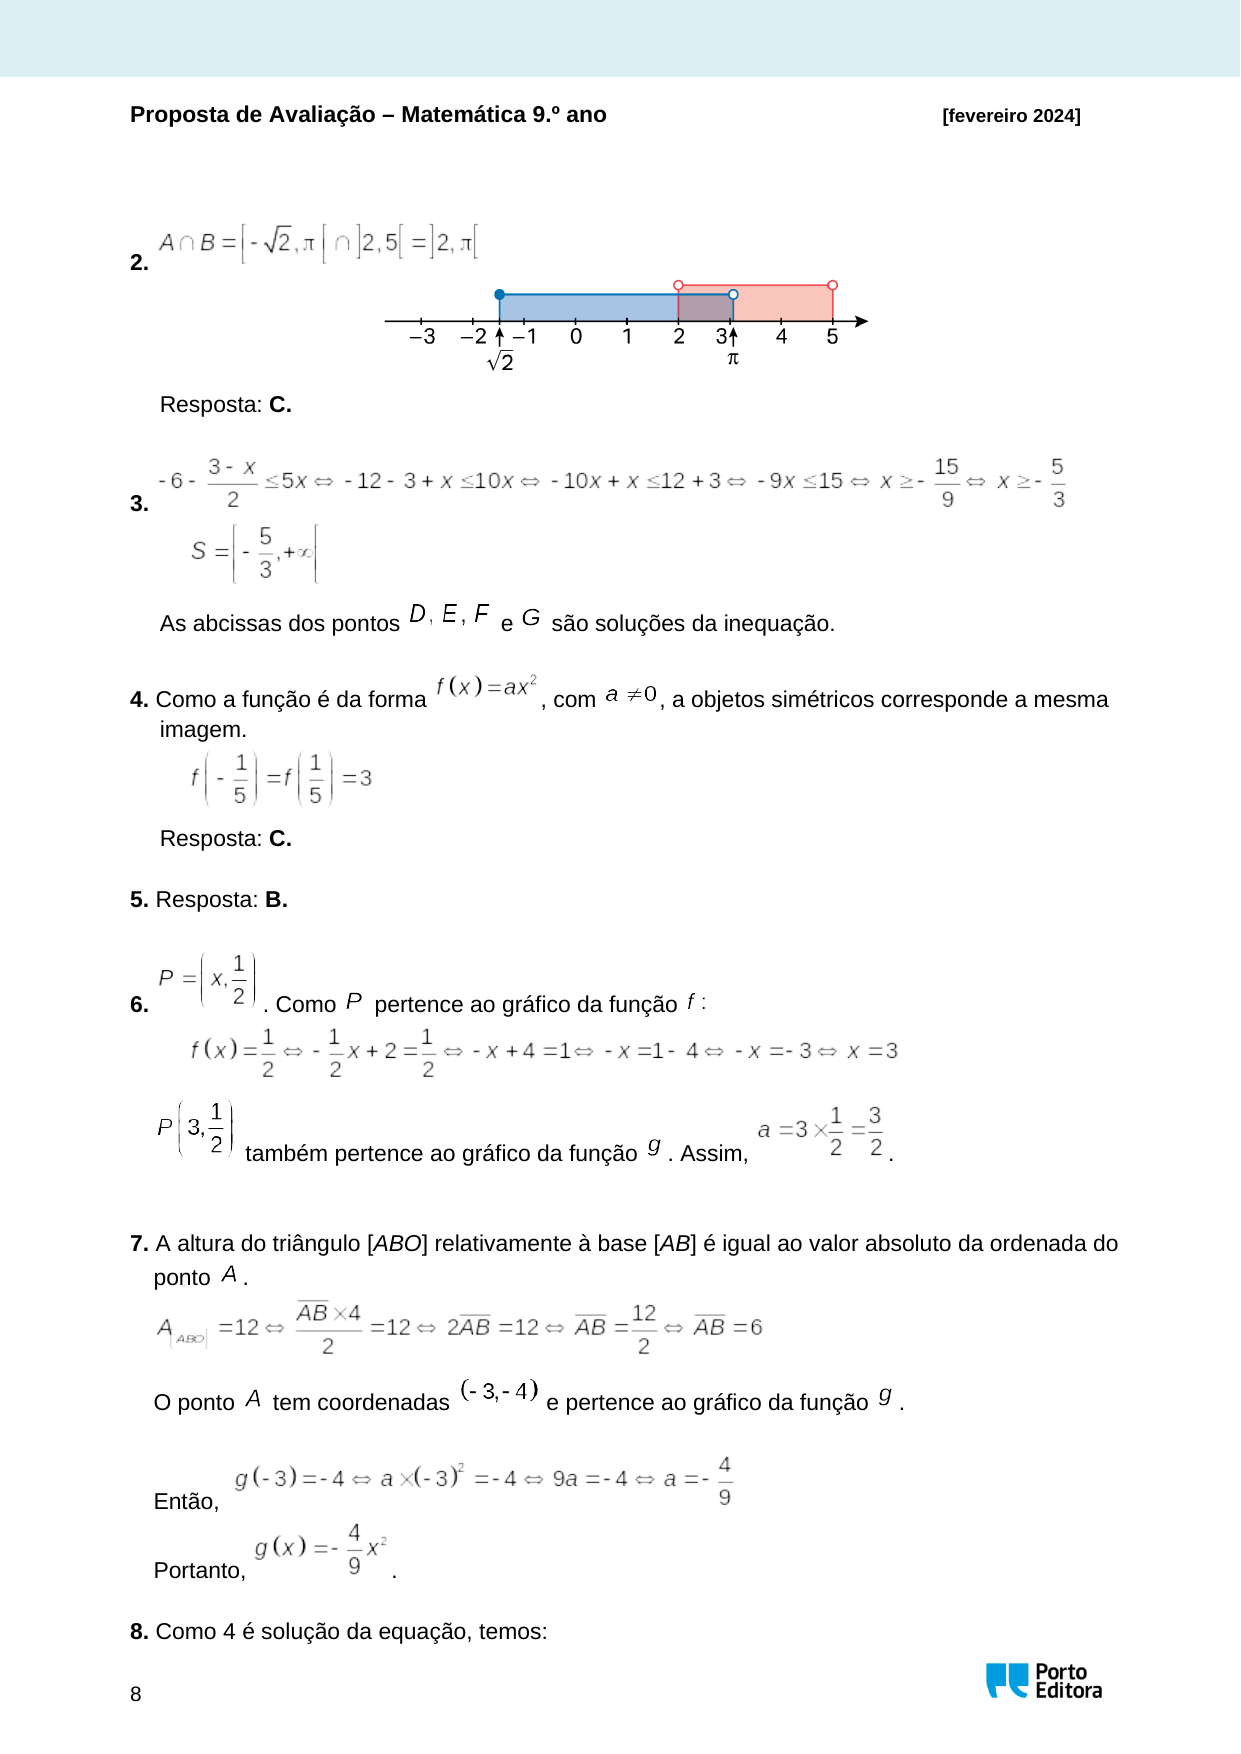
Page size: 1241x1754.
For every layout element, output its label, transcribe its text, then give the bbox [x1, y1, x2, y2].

picture [985, 1661, 1105, 1702]
text Portanto, . [153, 1518, 1123, 1583]
text As abcissas dos pontos e são soluções da inequação. [159, 600, 1123, 636]
text Resposta: C. [159, 825, 1123, 852]
text 4. Como a função é da forma , com , a objetos simétricos corresponde a mesma imagem. [130, 670, 1123, 742]
text Resposta: C. [159, 391, 1123, 417]
text 8. Como 4 é solução da equação, temos: [130, 1618, 1123, 1644]
text O ponto tem coordenadas e pertence ao gráfico da função . [153, 1373, 1123, 1445]
text também pertence ao gráfico da função . Assim, . [145, 1095, 1123, 1166]
text 3. [130, 451, 1123, 517]
text 7. A altura do triângulo [ABO] relativamente à base [AB] é igual ao valor absoluto da ordenada do ponto . [130, 1230, 1123, 1291]
text 5. Resposta: B. [130, 886, 1123, 912]
text 2. [130, 220, 1123, 275]
picture [384, 279, 869, 388]
text Então, [153, 1449, 1123, 1514]
text 6. . Como pertence ao gráfico da função [130, 946, 1123, 1017]
